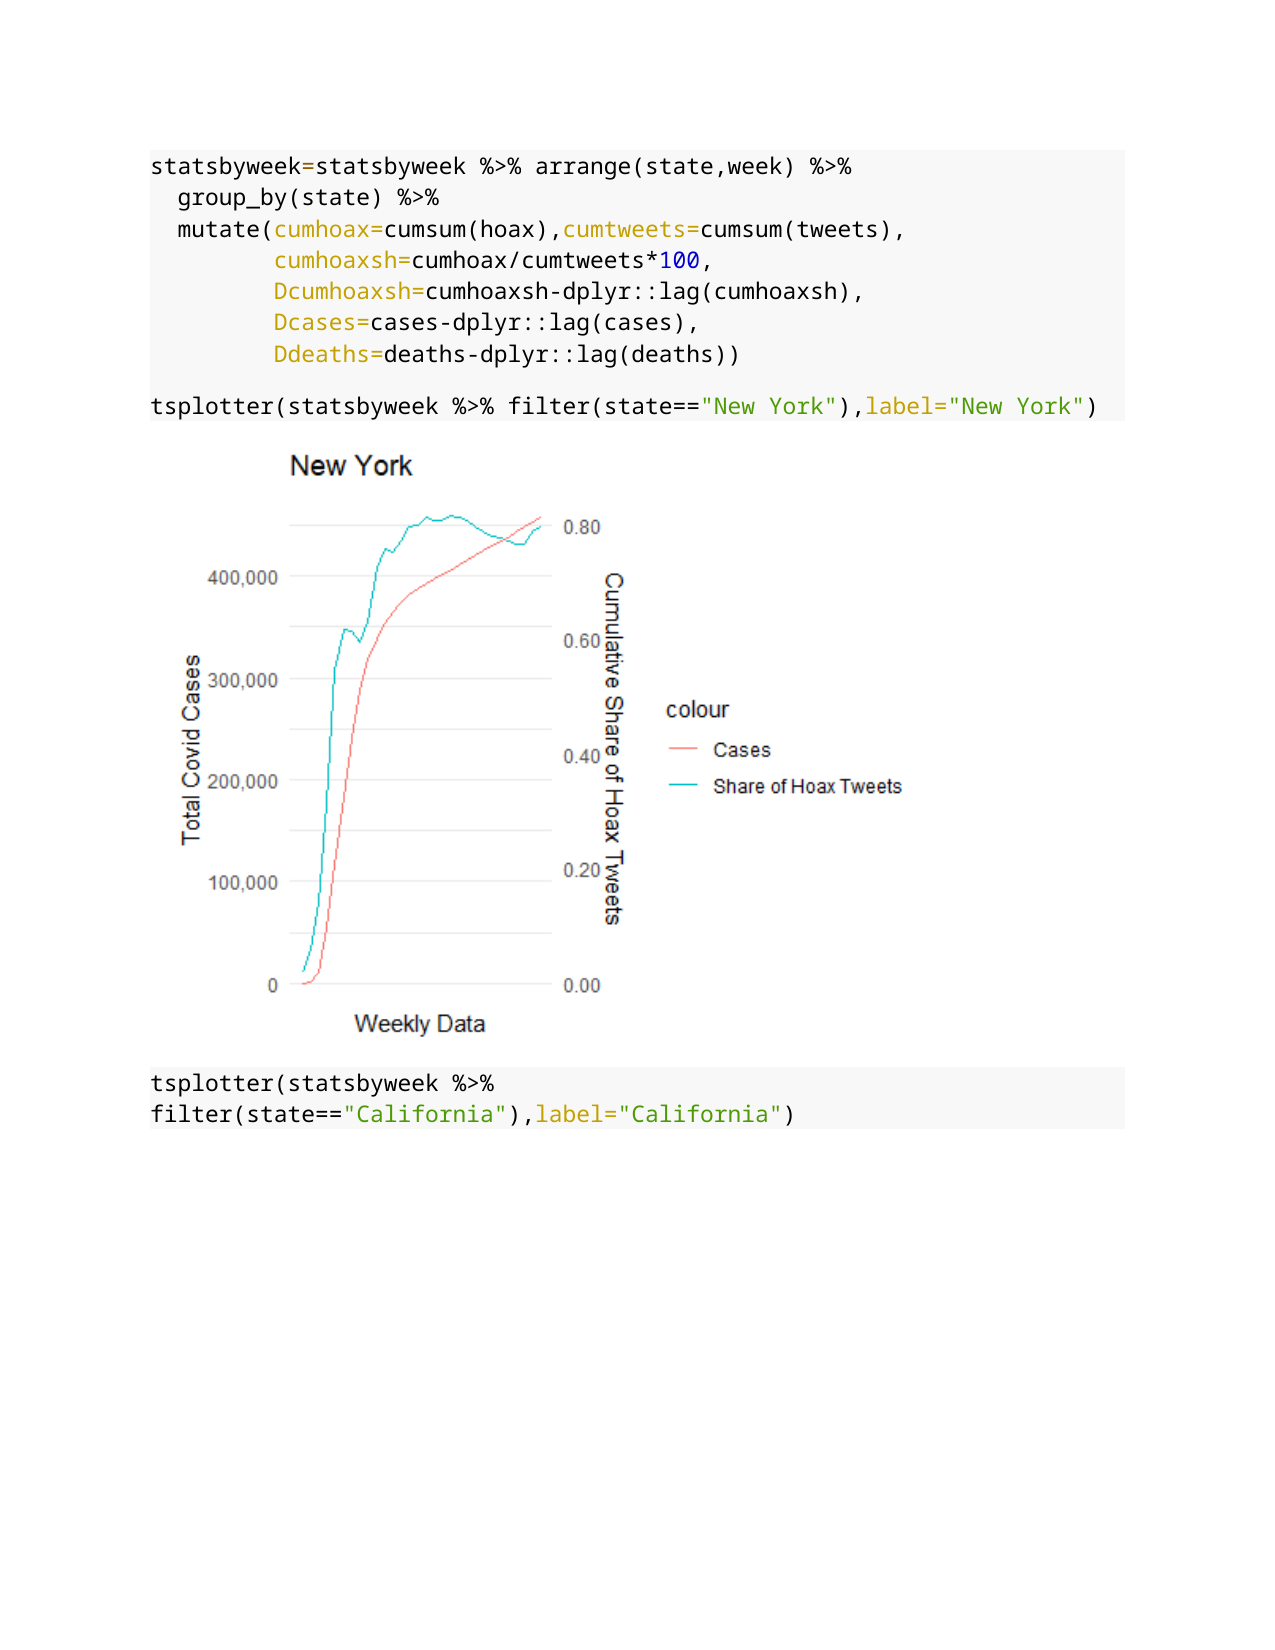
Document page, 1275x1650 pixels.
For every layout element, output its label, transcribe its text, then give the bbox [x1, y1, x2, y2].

picture [168, 441, 927, 1048]
text statsbyweek=statsbyweek %>% arrange(state,week) %>% group_by(state) %>% mutate(cumhoax=cumsum(hoax),cumtweets=cumsum(tweets), cumhoaxsh=cumhoax/cumtweets*100, Dcumhoaxsh=cumhoaxsh-dplyr::lag(cumhoaxsh), Dcases=cases-dplyr::lag(cases), Ddeaths=deaths-dplyr::lag(deaths)) [150, 150, 1125, 369]
text tsplotter(statsbyweek %>% filter(state=="New York"),label="New York") [150, 389, 1125, 421]
text tsplotter(statsbyweek %>% filter(state=="California"),label="California") [494, 1067, 1125, 1129]
